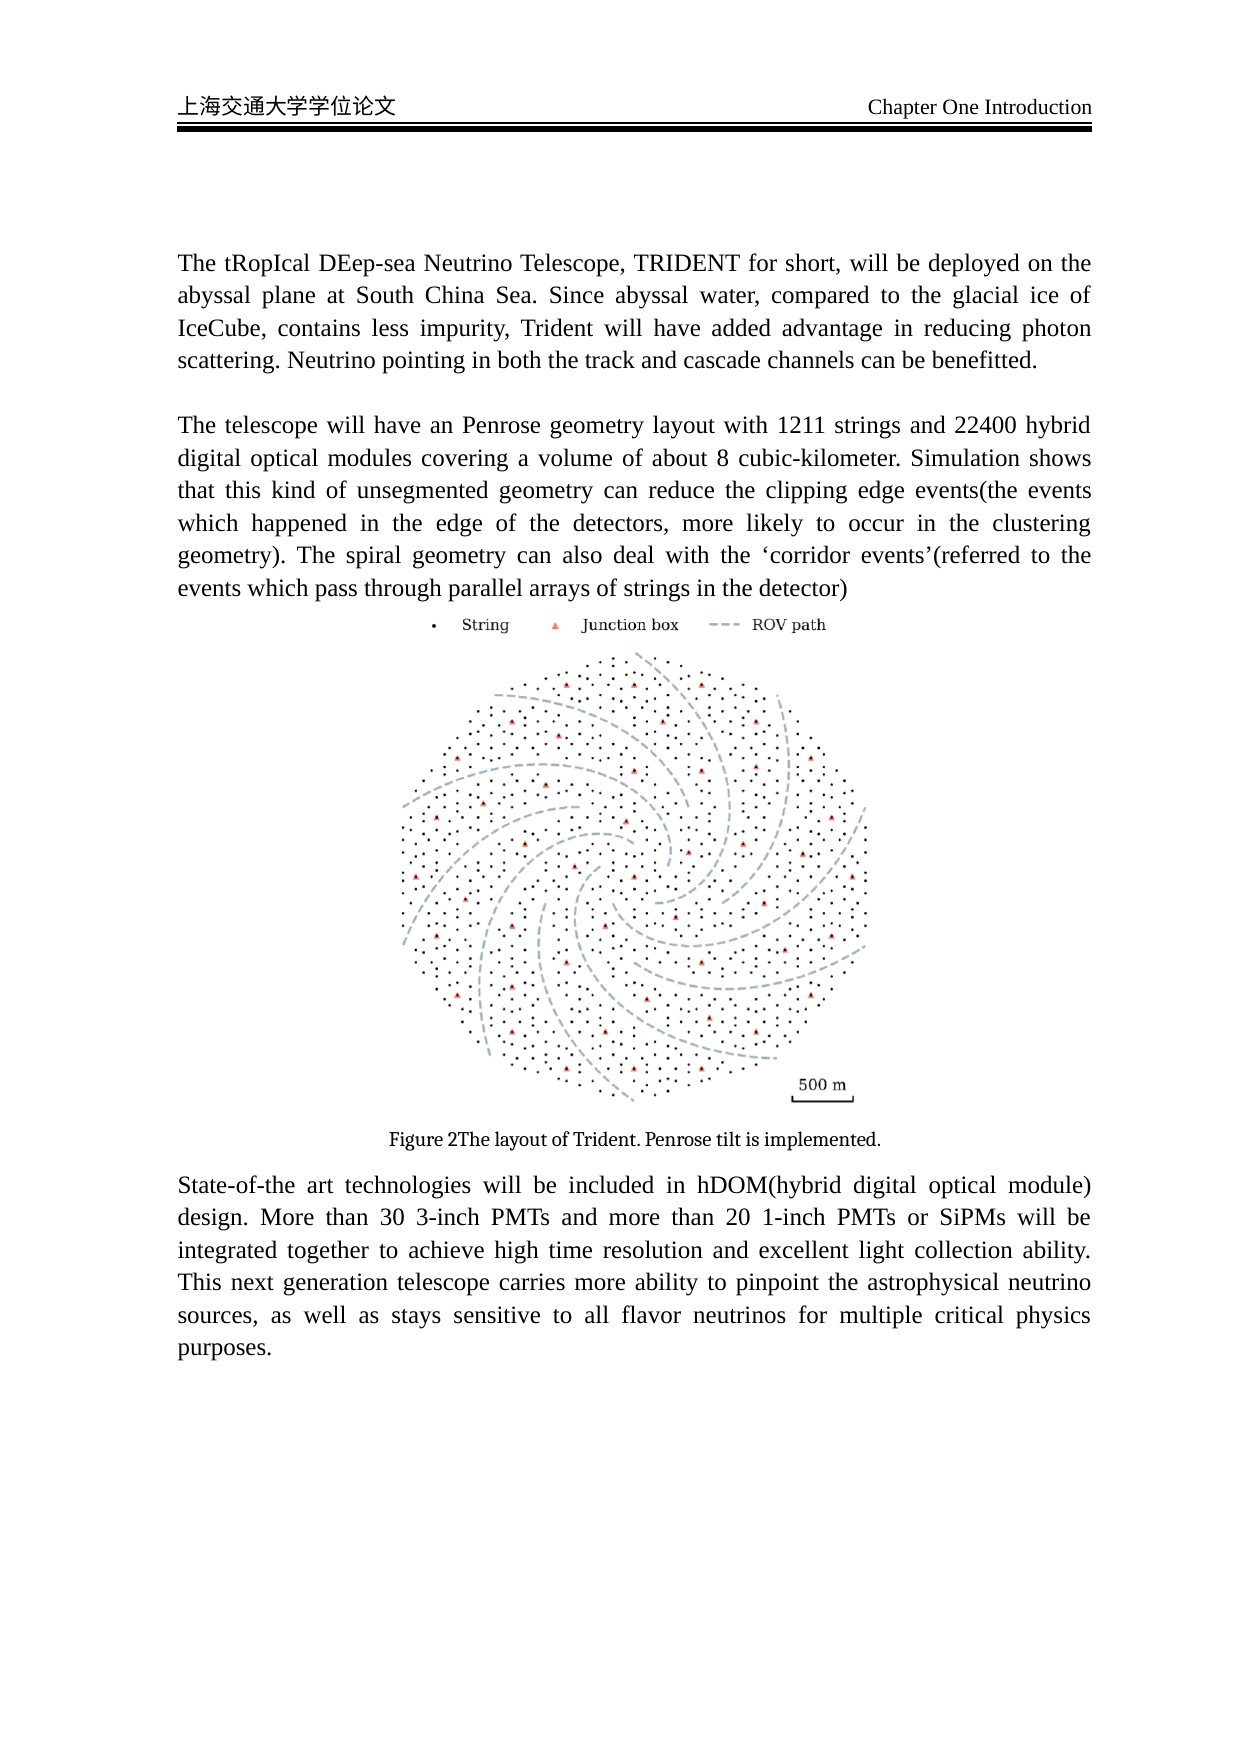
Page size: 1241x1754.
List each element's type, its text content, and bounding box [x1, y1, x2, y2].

picture [389, 603, 881, 1120]
text Figure 2The layout of Trident. Penrose tilt is implemented. [177, 1124, 1092, 1156]
text State-of-the art technologies will be included in hDOM(hybrid digital optical module) design. More than 30 3-inch PMTs and more than 20 1-inch PMTs or SiPMs will be integrated together to achieve high time resolution and excellent light collection ability. This next generation telescope carries more ability to pinpoint the astrophysical neutrino sources, as well as stays sensitive to all flavor neutrinos for multiple critical physics purposes. [177, 1168, 1092, 1363]
text The tRopIcal DEep-sea Neutrino Telescope, TRIDENT for short, will be deployed on the abyssal plane at South China Sea. Since abyssal water, compared to the glacial ice of IceCube, contains less impurity, Trident will have added advantage in reducing photon scattering. Neutrino pointing in both the track and cascade channels can be benefitted. [177, 246, 1092, 376]
text The telescope will have an Penrose geometry layout with 1211 strings and 22400 hybrid digital optical modules covering a volume of about 8 cubic-kilometer. Simulation shows that this kind of unsegmented geometry can reduce the clipping edge events(the events which happened in the edge of the detectors, more likely to occur in the clustering geometry). The spiral geometry can also deal with the ‘corridor events’(referred to the events which pass through parallel arrays of strings in the detector) [177, 409, 1092, 604]
